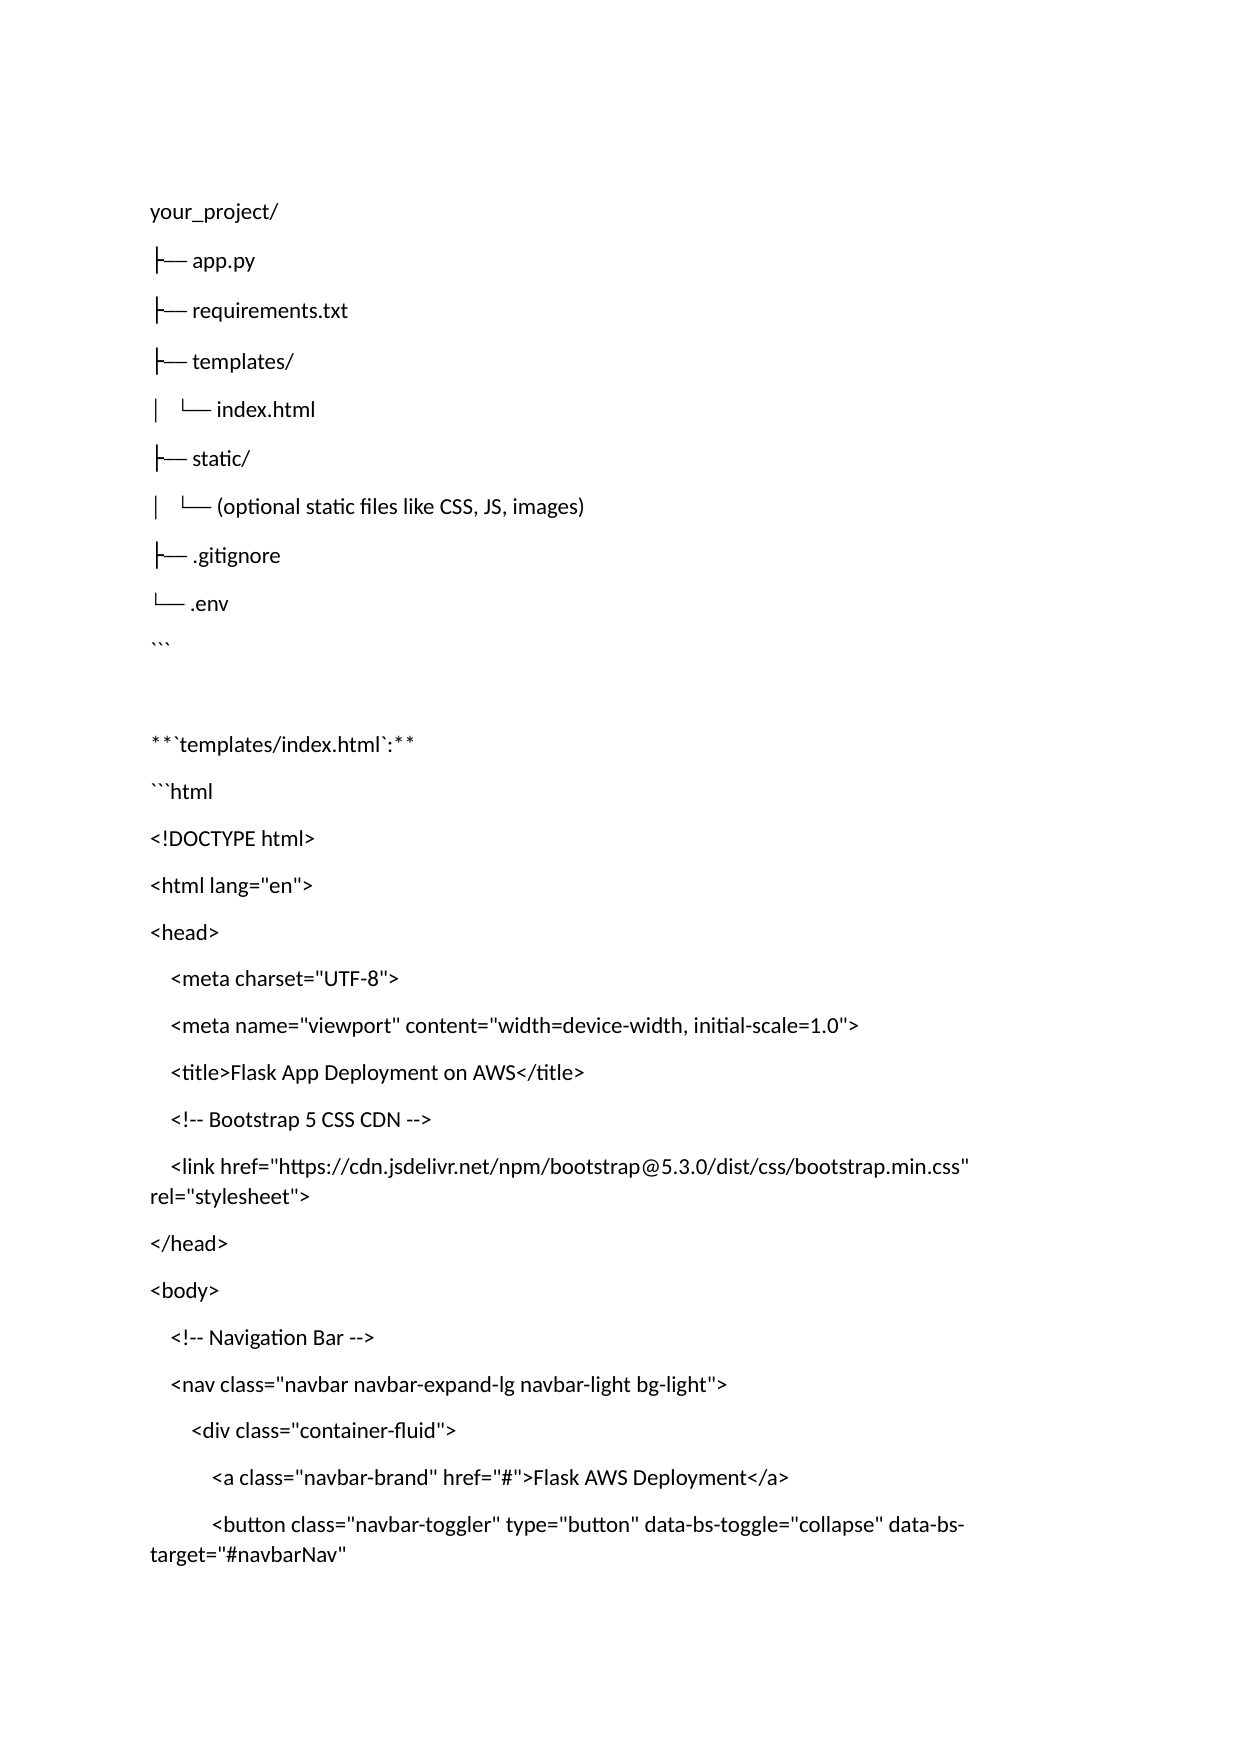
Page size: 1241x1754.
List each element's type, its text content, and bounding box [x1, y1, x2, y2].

text <div class="container-fluid"> [150, 1417, 1090, 1445]
text <a class="navbar-brand" href="#">Flask AWS Deployment</a> [150, 1463, 1090, 1492]
text ├── requirements.txt [150, 294, 1090, 325]
text <!DOCTYPE html> [150, 824, 1090, 852]
text <html lang="en"> [150, 871, 1090, 899]
text <link href="https://cdn.jsdelivr.net/npm/bootstrap@5.3.0/dist/css/bootstrap.min.css" rel="stylesheet"> [150, 1152, 1090, 1210]
text <nav class="navbar navbar-expand-lg navbar-light bg-light"> [150, 1370, 1090, 1398]
text <!-- Navigation Bar --> [150, 1323, 1090, 1351]
text ├── static/ [150, 442, 1090, 473]
text <body> [150, 1276, 1090, 1304]
text <meta name="viewport" content="width=device-width, initial-scale=1.0"> [150, 1011, 1090, 1039]
text <head> [150, 918, 1090, 946]
text │ └── (optional static files like CSS, JS, images) [150, 492, 1090, 520]
text ├── templates/ [150, 344, 1090, 376]
text <meta charset="UTF-8"> [150, 964, 1090, 993]
text <button class="navbar-toggler" type="button" data-bs-toggle="collapse" data-bs-target="#navbarNav" [150, 1510, 1090, 1569]
text **`templates/index.html`:** [150, 730, 1090, 758]
text <title>Flask App Deployment on AWS</title> [150, 1058, 1090, 1086]
text </head> [150, 1229, 1090, 1257]
text │ └── index.html [150, 395, 1090, 423]
text ``` [150, 636, 1090, 664]
text ```html [150, 777, 1090, 805]
text ├── app.py [150, 244, 1090, 275]
text your_project/ [150, 197, 1090, 225]
text └── .env [150, 589, 1090, 618]
text ├── .gitignore [150, 539, 1090, 570]
text <!-- Bootstrap 5 CSS CDN --> [150, 1105, 1090, 1133]
